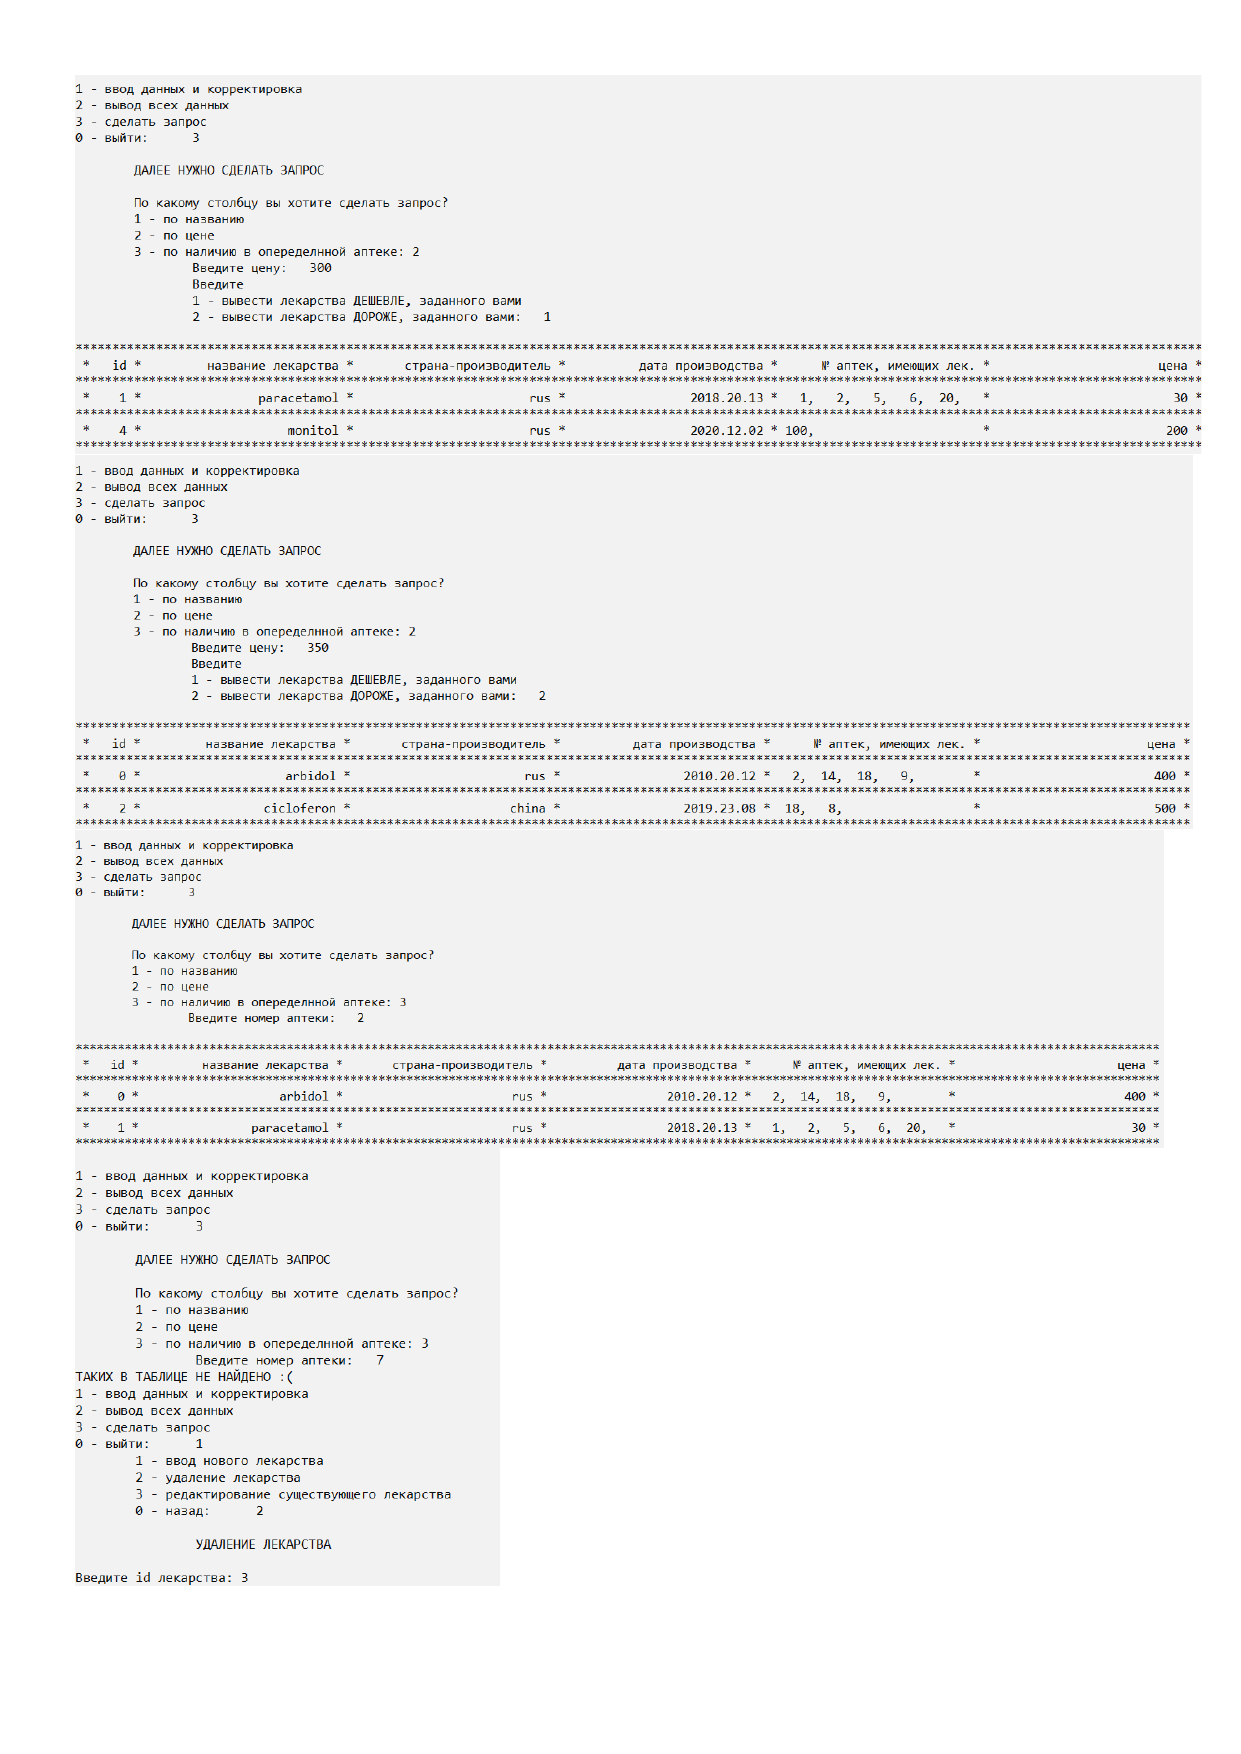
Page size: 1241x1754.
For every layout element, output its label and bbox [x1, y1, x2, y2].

picture [75, 830, 1164, 1586]
picture [75, 75, 1202, 454]
picture [75, 455, 1193, 829]
